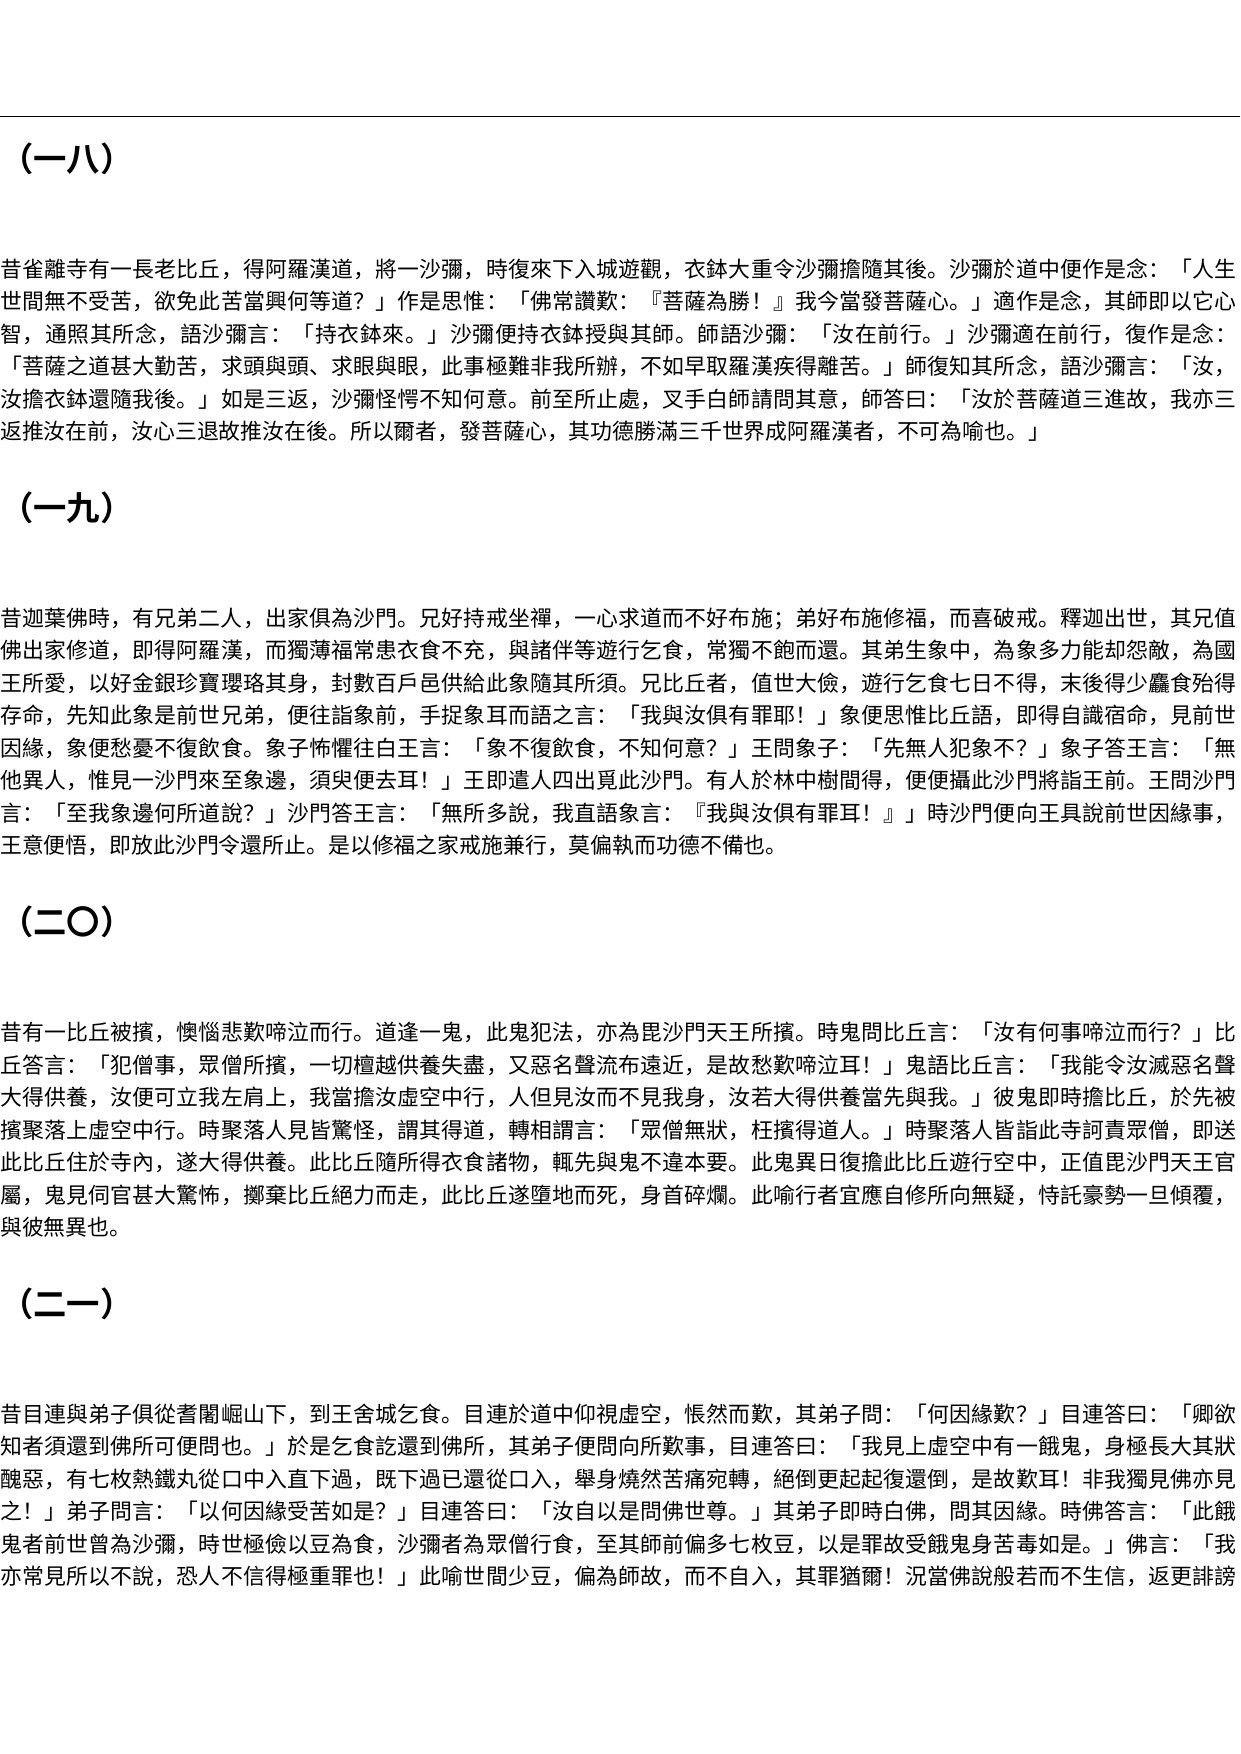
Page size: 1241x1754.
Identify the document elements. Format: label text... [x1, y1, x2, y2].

subtitle （一八） [0, 124, 1240, 189]
text 昔雀離寺有一長老比丘，得阿羅漢道，將一沙彌，時復來下入城遊觀，衣鉢大重令沙彌擔隨其後。沙彌於道中便作是念：「人生世間無不受苦，欲免此苦當興何等道？」作是思惟：「佛常讚歎：『菩薩為勝！』我今當發菩薩心。」適作是念，其師即以它心智，通照其所念，語沙彌言：「持衣鉢來。」沙彌便持衣鉢授與其師。師語沙彌：「汝在前行。」沙彌適在前行，復作是念：「菩薩之道甚大勤苦，求頭與頭、求眼與眼，此事極難非我所辦，不如早取羅漢疾得離苦。」師復知其所念，語沙彌言：「汝，汝擔衣鉢還隨我後。」如是三返，沙彌怪愕不知何意。前至所止處，叉手白師請問其意，師答曰：「汝於菩薩道三進故，我亦三返推汝在前，汝心三退故推汝在後。所以爾者，發菩薩心，其功德勝滿三千世界成阿羅漢者，不可為喻也。」 [0, 251, 1240, 446]
subtitle （二〇） [0, 887, 1240, 952]
text 昔有一比丘被擯，懊惱悲歎啼泣而行。道逢一鬼，此鬼犯法，亦為毘沙門天王所擯。時鬼問比丘言：「汝有何事啼泣而行？」比丘答言：「犯僧事，眾僧所擯，一切檀越供養失盡，又惡名聲流布遠近，是故愁歎啼泣耳！」鬼語比丘言：「我能令汝滅惡名聲、大得供養，汝便可立我左肩上，我當擔汝虛空中行，人但見汝而不見我身，汝若大得供養當先與我。」彼鬼即時擔比丘，於先被擯聚落上虛空中行。時聚落人見皆驚怪，謂其得道，轉相謂言：「眾僧無狀，枉擯得道人。」時聚落人皆詣此寺訶責眾僧，即送此比丘住於寺內，遂大得供養。此比丘隨所得衣食諸物，輒先與鬼不違本要。此鬼異日復擔此比丘遊行空中，正值毘沙門天王官屬，鬼見伺官甚大驚怖，擲棄比丘絕力而走，此比丘遂墮地而死，身首碎爛。此喻行者宜應自修所向無疑，恃託豪勢一旦傾覆，與彼無異也。 [0, 1015, 1240, 1242]
subtitle （一九） [0, 473, 1240, 538]
text 昔迦葉佛時，有兄弟二人，出家俱為沙門。兄好持戒坐禪，一心求道而不好布施；弟好布施修福，而喜破戒。釋迦出世，其兄值佛出家修道，即得阿羅漢，而獨薄福常患衣食不充，與諸伴等遊行乞食，常獨不飽而還。其弟生象中，為象多力能却怨敵，為國王所愛，以好金銀珍寶瓔珞其身，封數百戶邑供給此象隨其所須。兄比丘者，值世大儉，遊行乞食七日不得，末後得少麤食殆得存命，先知此象是前世兄弟，便往詣象前，手捉象耳而語之言：「我與汝俱有罪耶！」象便思惟比丘語，即得自識宿命，見前世因緣，象便愁憂不復飲食。象子怖懼往白王言：「象不復飲食，不知何意？」王問象子：「先無人犯象不？」象子答王言：「無他異人，惟見一沙門來至象邊，須臾便去耳！」王即遣人四出覓此沙門。有人於林中樹間得，便便攝此沙門將詣王前。王問沙門言：「至我象邊何所道說？」沙門答王言：「無所多說，我直語象言：『我與汝俱有罪耳！』」時沙門便向王具說前世因緣事，王意便悟，即放此沙門令還所止。是以修福之家戒施兼行，莫偏執而功德不備也。 [0, 600, 1240, 860]
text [0, 1396, 1240, 1591]
subtitle （二一） [0, 1269, 1240, 1334]
